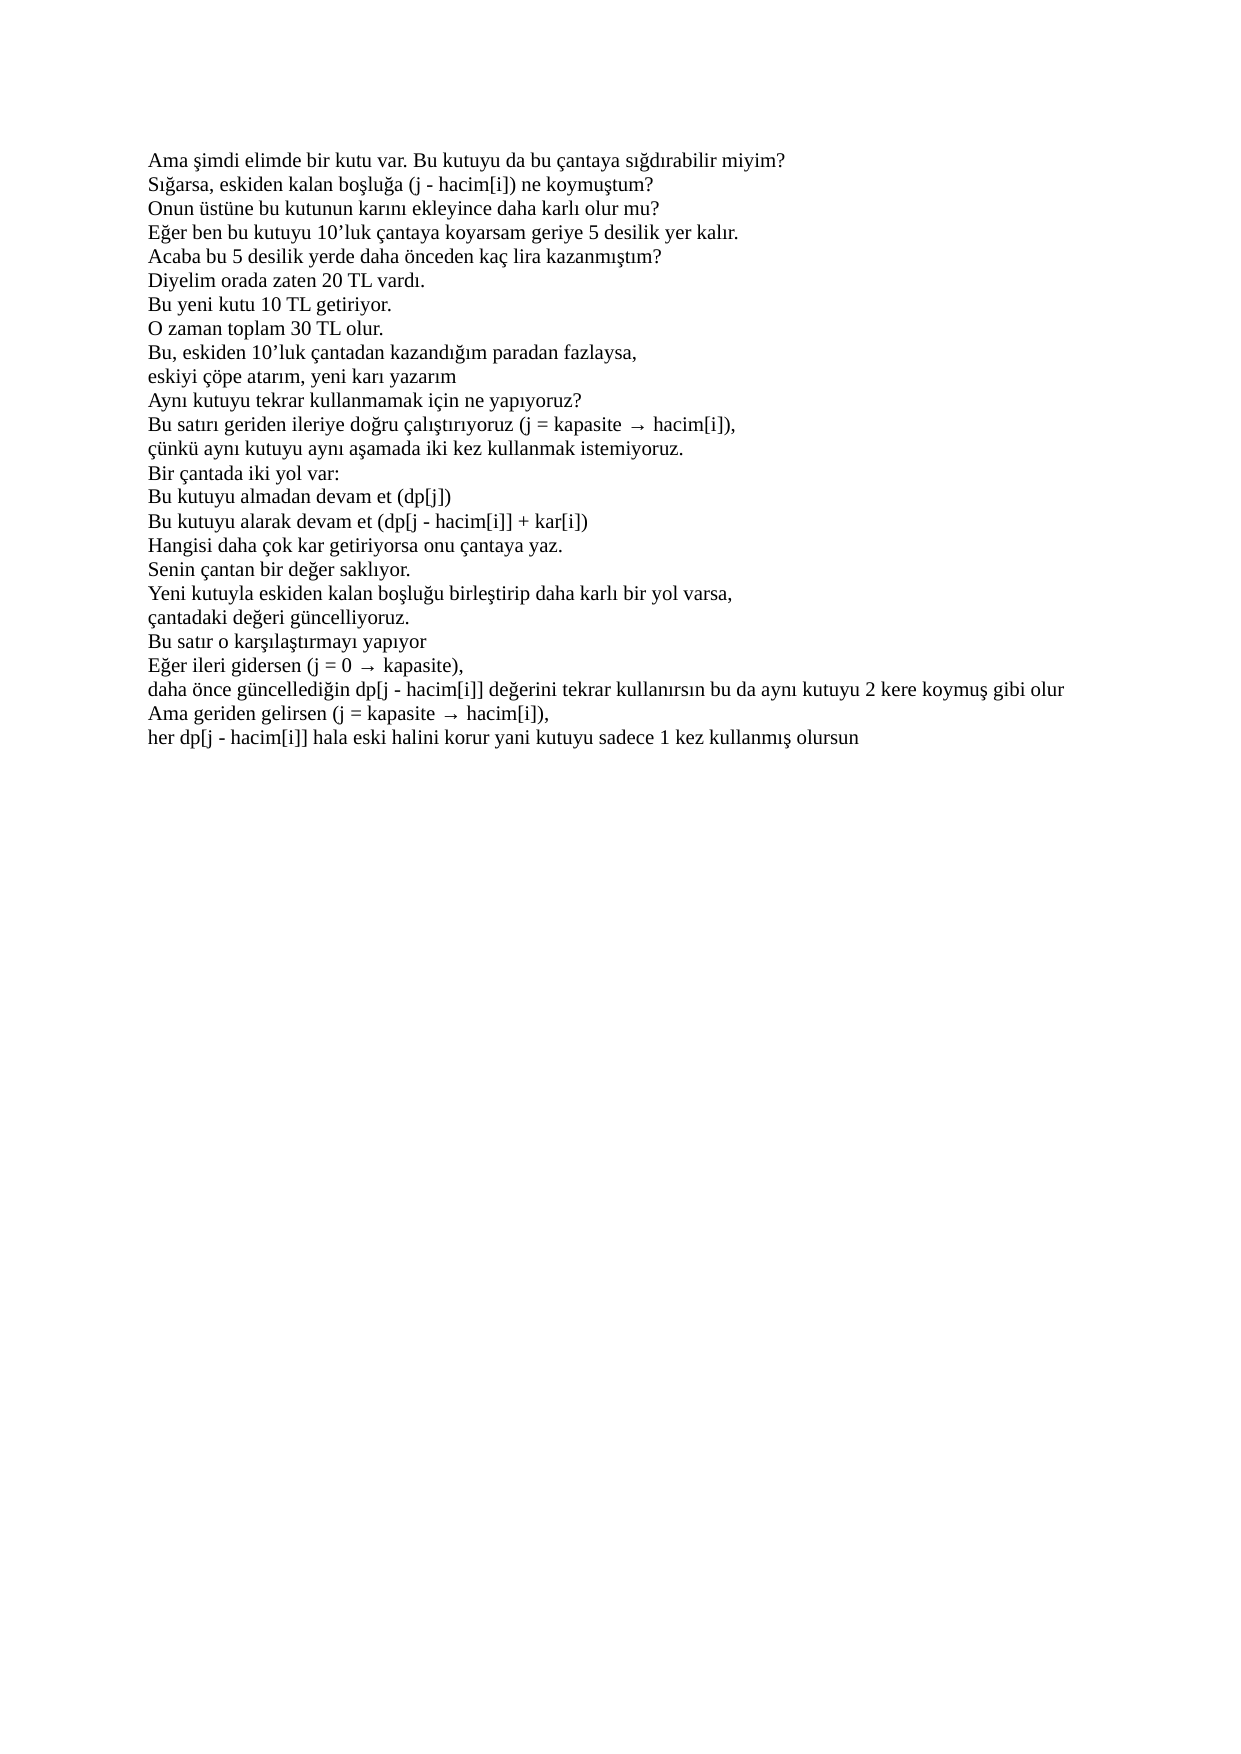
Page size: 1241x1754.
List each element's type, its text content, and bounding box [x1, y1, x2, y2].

text Bu yeni kutu 10 TL getiriyor. [148, 292, 1093, 316]
text Bu satır o karşılaştırmayı yapıyor [148, 629, 1093, 653]
text çantadaki değeri güncelliyoruz. [148, 605, 1093, 629]
text Bu kutuyu alarak devam et (dp[j - hacim[i]] + kar[i]) [148, 508, 1093, 533]
text Aynı kutuyu tekrar kullanmamak için ne yapıyoruz? [148, 388, 1093, 412]
text eskiyi çöpe atarım, yeni karı yazarım [148, 364, 1093, 388]
text daha önce güncellediğin dp[j - hacim[i]] değerini tekrar kullanırsın bu da aynı kutuyu 2 kere koymuş gibi olur [148, 677, 1093, 701]
text Eğer ileri gidersen (j = 0 → kapasite), [148, 653, 1093, 677]
text Ama geriden gelirsen (j = kapasite → hacim[i]), [148, 701, 1093, 725]
text O zaman toplam 30 TL olur. [148, 316, 1093, 340]
text her dp[j - hacim[i]] hala eski halini korur yani kutuyu sadece 1 kez kullanmış olursun [148, 725, 1093, 749]
text Bu kutuyu almadan devam et (dp[j]) [148, 484, 1093, 508]
text Acaba bu 5 desilik yerde daha önceden kaç lira kazanmıştım? [148, 244, 1093, 268]
text Bu, eskiden 10’luk çantadan kazandığım paradan fazlaysa, [148, 340, 1093, 364]
text Diyelim orada zaten 20 TL vardı. [148, 268, 1093, 292]
text Bir çantada iki yol var: [148, 460, 1093, 484]
text Ama şimdi elimde bir kutu var. Bu kutuyu da bu çantaya sığdırabilir miyim? [148, 148, 1093, 172]
text Senin çantan bir değer saklıyor. [148, 557, 1093, 581]
text Eğer ben bu kutuyu 10’luk çantaya koyarsam geriye 5 desilik yer kalır. [148, 220, 1093, 244]
text Sığarsa, eskiden kalan boşluğa (j - hacim[i]) ne koymuştum? [148, 172, 1093, 196]
text çünkü aynı kutuyu aynı aşamada iki kez kullanmak istemiyoruz. [148, 436, 1093, 460]
text Bu satırı geriden ileriye doğru çalıştırıyoruz (j = kapasite → hacim[i]), [148, 412, 1093, 436]
text Hangisi daha çok kar getiriyorsa onu çantaya yaz. [148, 533, 1093, 557]
text Onun üstüne bu kutunun karını ekleyince daha karlı olur mu? [148, 196, 1093, 220]
text Yeni kutuyla eskiden kalan boşluğu birleştirip daha karlı bir yol varsa, [148, 581, 1093, 605]
